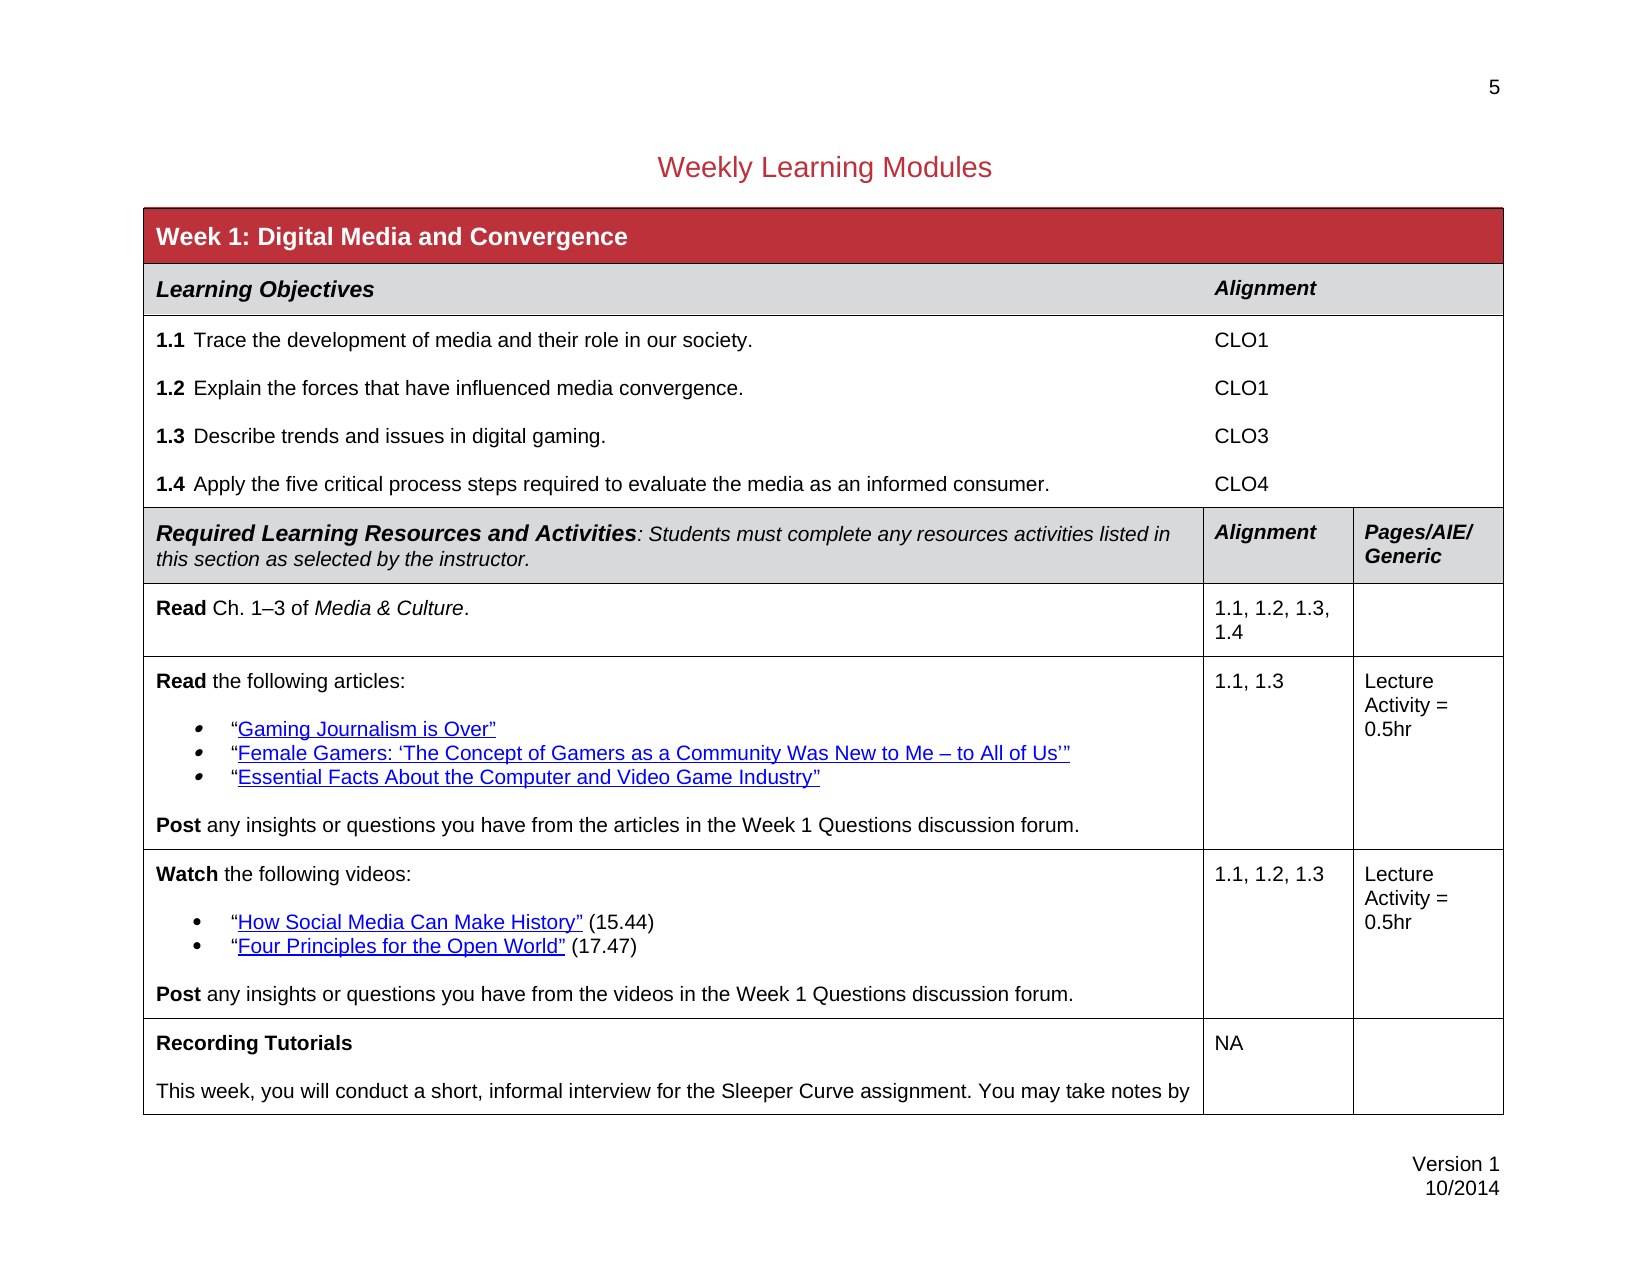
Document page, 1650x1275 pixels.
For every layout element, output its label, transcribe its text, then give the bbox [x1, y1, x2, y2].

table_cell Read Ch. 1–3 of Media & Culture. [144, 584, 1203, 656]
table_cell [1354, 1019, 1503, 1114]
table_cell 1.1, 1.2, 1.3, 1.4 [1204, 584, 1353, 656]
table_cell NA [1204, 1019, 1353, 1114]
table_cell 1.1, 1.2, 1.3 [1204, 850, 1353, 1017]
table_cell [144, 1019, 1203, 1114]
table_header Week 1: Digital Media and Convergence [144, 209, 1203, 263]
table_cell CLO3 CLO4 [1203, 411, 1503, 507]
table_cell CLO1 [1203, 364, 1503, 411]
table_cell CLO1 [1203, 316, 1503, 363]
table_cell [1354, 584, 1503, 656]
table_cell Lecture Activity = 0.5hr [1354, 657, 1503, 848]
table_cell Watch the following videos: “How Social Media Can Make History” (15.44) “Four Principles for the Open World” (17.47) Post any insights or questions you have from the videos in the Week 1 Questions discussion forum. [144, 850, 1203, 1017]
table_cell Explain the forces that have influenced media convergence. [144, 364, 1203, 411]
text Weekly Learning Modules [150, 150, 1500, 183]
table_cell Lecture Activity = 0.5hr [1354, 850, 1503, 1017]
table_header [1203, 209, 1503, 263]
table_cell Read the following articles: “Gaming Journalism is Over” “Female Gamers: ‘The Concept of Gamers as a Community Was New to Me – to All of Us’” “Essential Facts About the Computer and Video Game Industry” Post any insights or questions you have from the articles in the Week 1 Questions discussion forum. [144, 657, 1203, 848]
table_cell Pages/AIE/ Generic [1354, 508, 1503, 583]
table_cell Learning Objectives [144, 264, 1203, 314]
table_cell Describe trends and issues in digital gaming. Apply the five critical process steps required to evaluate the media as an informed consumer. [144, 411, 1203, 507]
table_cell Alignment [1204, 508, 1353, 583]
table_cell Trace the development of media and their role in our society. [144, 316, 1203, 363]
table_cell Required Learning Resources and Activities: Students must complete any resources activities listed in this section as selected by the instructor. [144, 508, 1203, 583]
table_cell Alignment [1203, 264, 1503, 314]
table_cell 1.1, 1.3 [1204, 657, 1353, 848]
